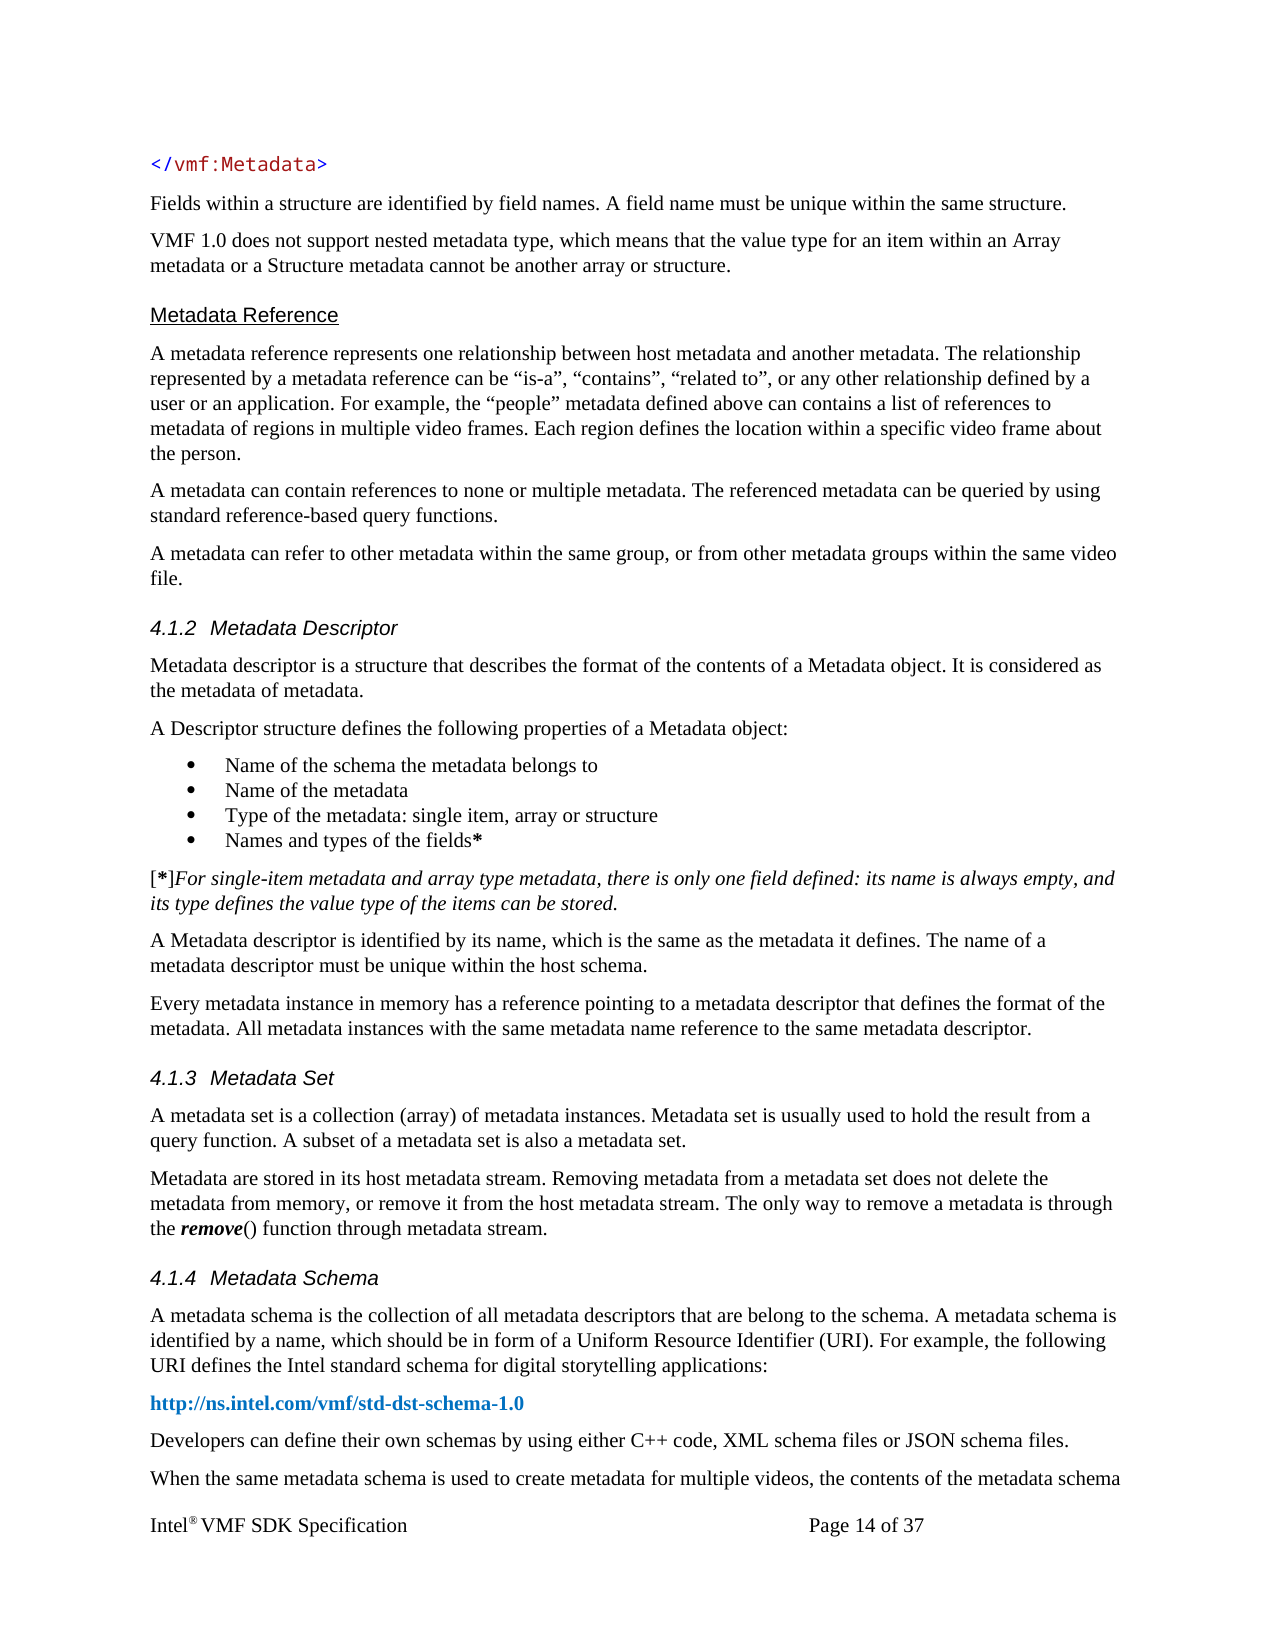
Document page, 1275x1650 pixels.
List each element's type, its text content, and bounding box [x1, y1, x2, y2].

text Developers can define their own schemas by using either C++ code, XML schema files or JSON schema files. [150, 1427, 1125, 1452]
subtitle Metadata Schema [150, 1264, 1125, 1289]
text A metadata can contain references to none or multiple metadata. The referenced metadata can be queried by using standard reference-based query functions. [150, 477, 1125, 527]
text A metadata can refer to other metadata within the same group, or from other metadata groups within the same video file. [150, 539, 1125, 589]
text A Metadata descriptor is identified by its name, which is the same as the metadata it defines. The name of a metadata descriptor must be unique within the host schema. [150, 927, 1125, 977]
text A metadata schema is the collection of all metadata descriptors that are belong to the schema. A metadata schema is identified by a name, which should be in form of a Uniform Resource Identifier (URI). For example, the following URI defines the Intel standard schema for digital storytelling applications: [150, 1302, 1125, 1377]
list Name of the metadata [187, 777, 1125, 802]
subtitle Metadata Reference [150, 302, 1125, 327]
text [150, 1464, 1125, 1489]
text A Descriptor structure defines the following properties of a Metadata object: [150, 714, 1125, 739]
text VMF 1.0 does not support nested metadata type, which means that the value type for an item within an Array metadata or a Structure metadata cannot be another array or structure. [150, 227, 1125, 277]
list Names and types of the fields* [187, 827, 1125, 852]
subtitle Metadata Descriptor [150, 614, 1125, 639]
text Every metadata instance in memory has a reference pointing to a metadata descriptor that defines the format of the metadata. All metadata instances with the same metadata name reference to the same metadata descriptor. [150, 989, 1125, 1039]
text A metadata reference represents one relationship between host metadata and another metadata. The relationship represented by a metadata reference can be “is-a”, “contains”, “related to”, or any other relationship defined by a user or an application. For example, the “people” metadata defined above can contains a list of references to metadata of regions in multiple video frames. Each region defines the location within a specific video frame about the person. [150, 339, 1125, 464]
text </vmf:Metadata> [150, 150, 1125, 177]
text Metadata are stored in its host metadata stream. Removing metadata from a metadata set does not delete the metadata from memory, or remove it from the host metadata stream. The only way to remove a metadata is through the remove() function through metadata stream. [150, 1164, 1125, 1239]
list Type of the metadata: single item, array or structure [187, 802, 1125, 827]
text [*]For single-item metadata and array type metadata, there is only one field defined: its name is always empty, and its type defines the value type of the items can be stored. [150, 864, 1125, 914]
text Metadata descriptor is a structure that describes the format of the contents of a Metadata object. It is considered as the metadata of metadata. [150, 652, 1125, 702]
list Name of the schema the metadata belongs to [187, 752, 1125, 777]
text A metadata set is a collection (array) of metadata instances. Metadata set is usually used to hold the result from a query function. A subset of a metadata set is also a metadata set. [150, 1102, 1125, 1152]
text Fields within a structure are identified by field names. A field name must be unique within the same structure. [150, 189, 1125, 214]
text http://ns.intel.com/vmf/std-dst-schema-1.0 [150, 1389, 1125, 1414]
subtitle Metadata Set [150, 1064, 1125, 1089]
